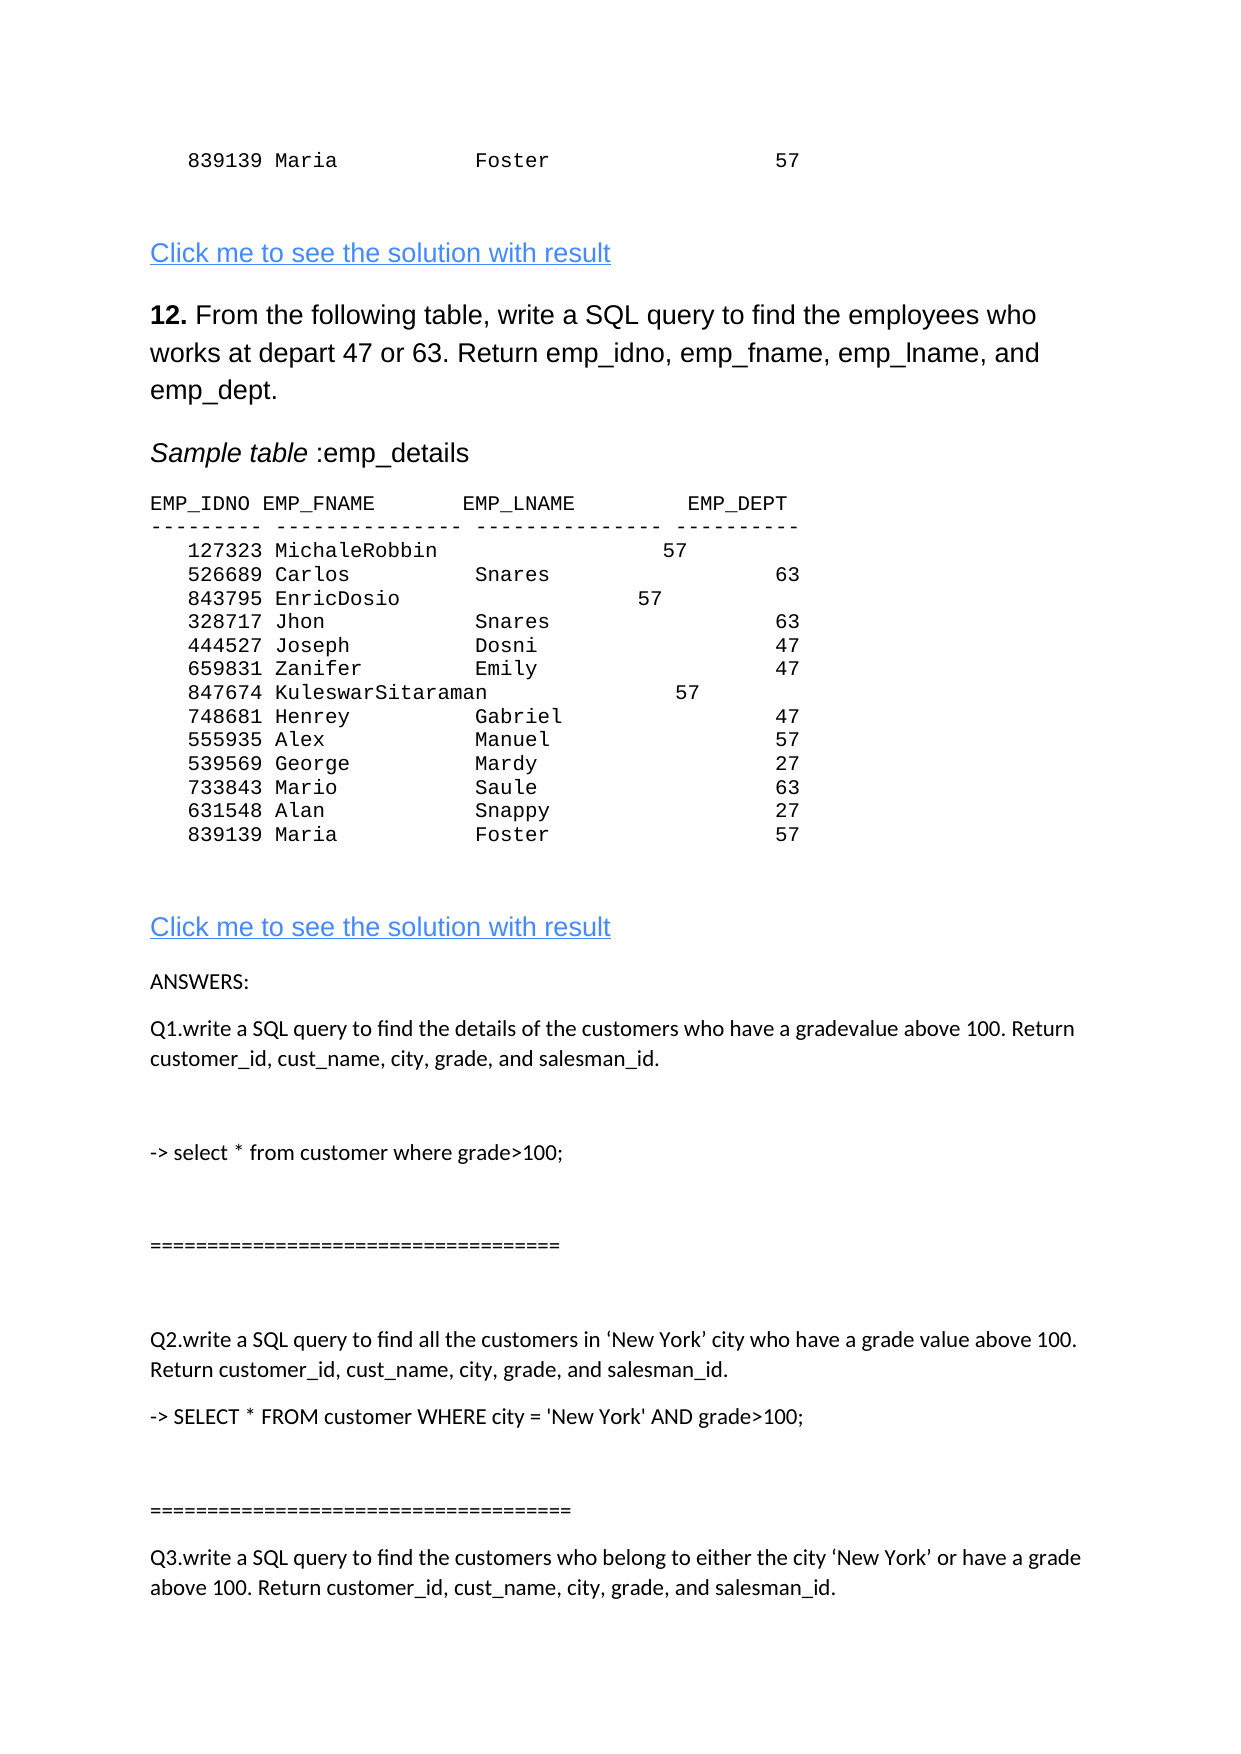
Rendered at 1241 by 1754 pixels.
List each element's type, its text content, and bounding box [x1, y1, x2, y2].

text ==================================== [150, 1231, 1090, 1259]
text Q1.write a SQL query to find the details of the customers who have a gradevalue above 100. Return customer_id, cust_name, city, grade, and salesman_id. [150, 1014, 1090, 1072]
text 733843 Mario Saule 63 [150, 777, 1090, 800]
text 12. From the following table, write a SQL query to find the employees who works at depart 47 or 63. Return emp_idno, emp_fname, emp_lname, and emp_dept. [150, 293, 1090, 405]
text 328717 Jhon Snares 63 [150, 611, 1090, 635]
text EMP_IDNO EMP_FNAME EMP_LNAME EMP_DEPT [150, 493, 1090, 517]
text 127323 MichaleRobbin 57 [150, 540, 1090, 564]
text 847674 KuleswarSitaraman 57 [150, 682, 1090, 706]
text ===================================== [150, 1496, 1090, 1524]
text 631548 Alan Snappy 27 [150, 800, 1090, 824]
text 843795 EnricDosio 57 [150, 587, 1090, 611]
text 526689 Carlos Snares 63 [150, 564, 1090, 587]
text Q2.write a SQL query to find all the customers in ‘New York’ city who have a grade value above 100. Return customer_id, cust_name, city, grade, and salesman_id. [150, 1325, 1090, 1383]
text 839139 Maria Foster 57 [150, 150, 1090, 174]
text -> select * from customer where grade>100; [150, 1138, 1090, 1166]
text -> SELECT * FROM customer WHERE city = 'New York' AND grade>100; [150, 1402, 1090, 1430]
text 839139 Maria Foster 57 [150, 824, 1090, 848]
text ANSWERS: [150, 967, 1090, 995]
text 539569 George Mardy 27 [150, 753, 1090, 777]
text 444527 Joseph Dosni 47 [150, 635, 1090, 658]
text --------- --------------- --------------- ---------- [150, 517, 1090, 540]
text Click me to see the solution with result [150, 904, 1090, 942]
text Click me to see the solution with result [150, 230, 1090, 268]
text Sample table :emp_details [150, 430, 1090, 468]
text 659831 Zanifer Emily 47 [150, 658, 1090, 682]
text 748681 Henrey Gabriel 47 [150, 706, 1090, 729]
text 555935 Alex Manuel 57 [150, 729, 1090, 753]
text Q3.write a SQL query to find the customers who belong to either the city ‘New York’ or have a grade above 100. Return customer_id, cust_name, city, grade, and salesman_id. [150, 1543, 1090, 1601]
